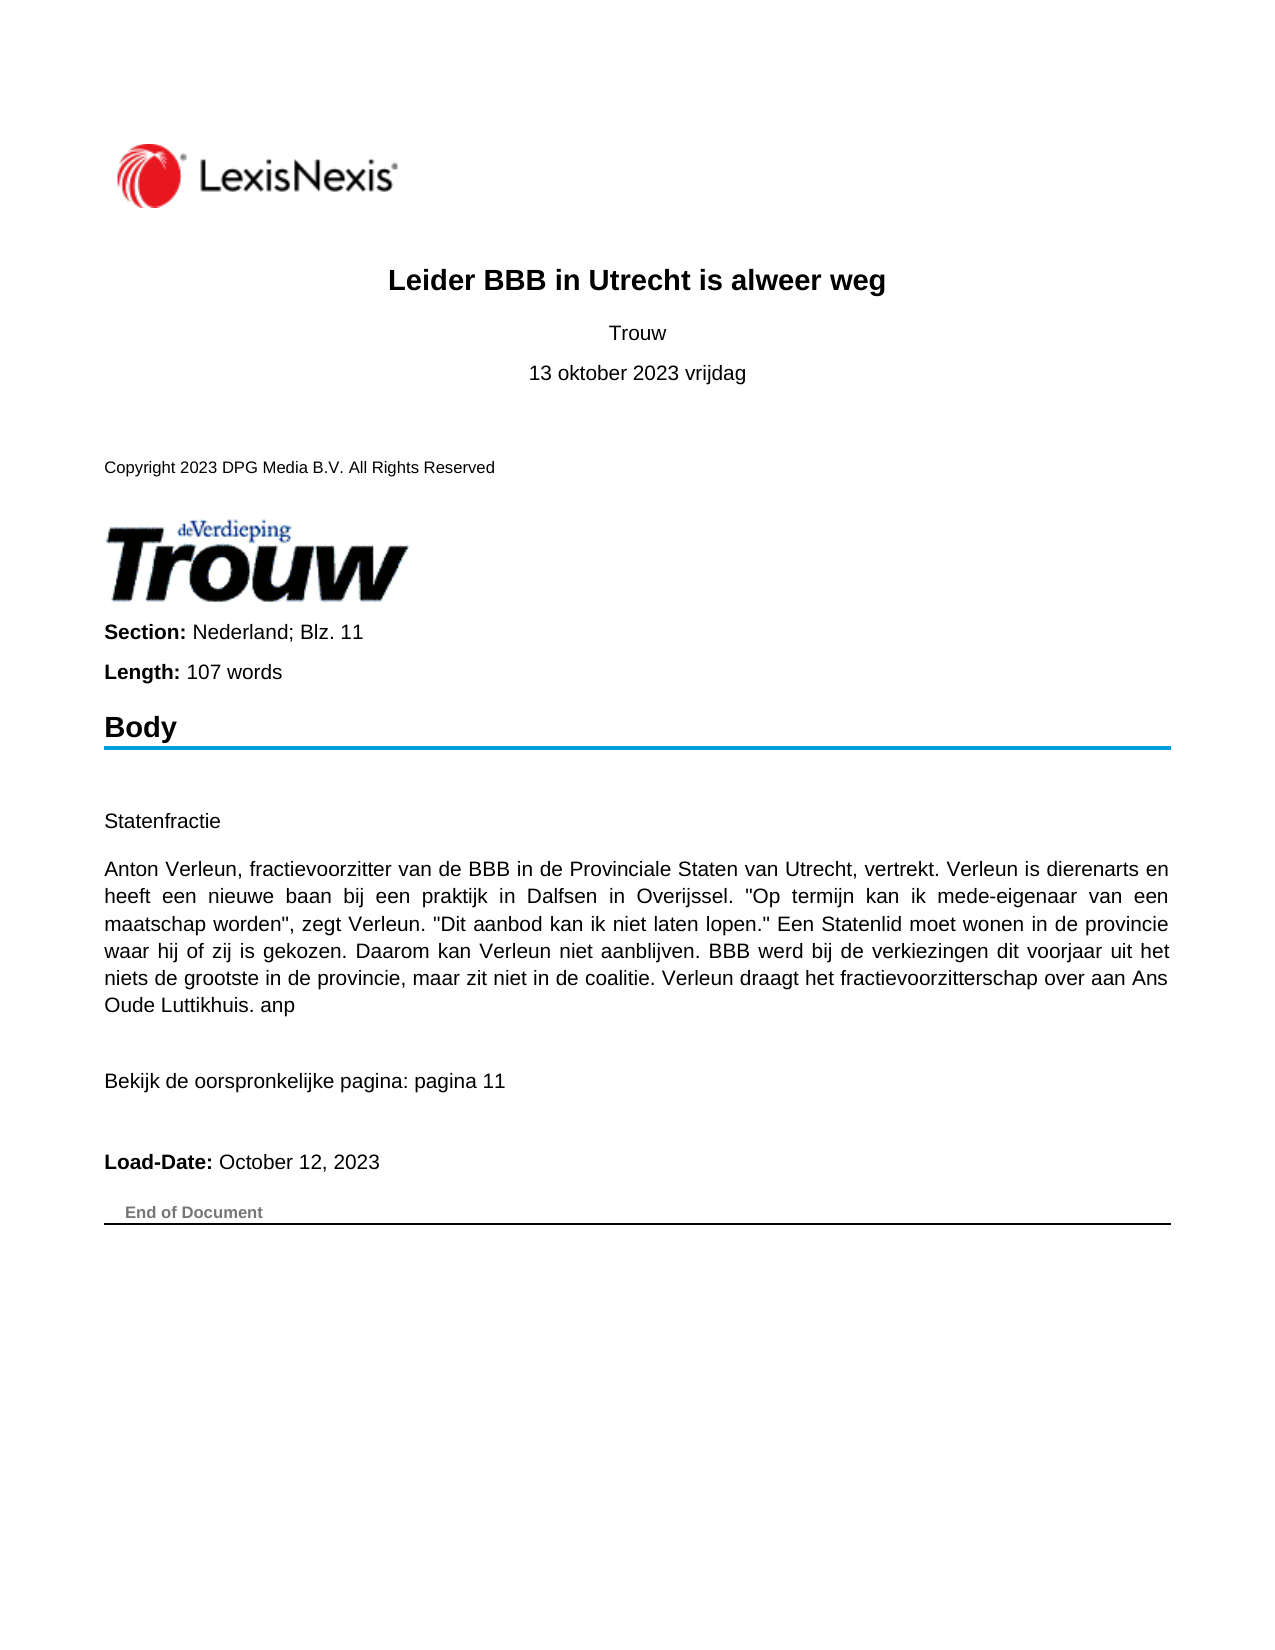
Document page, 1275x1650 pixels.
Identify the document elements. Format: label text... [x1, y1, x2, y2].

picture [104, 144, 412, 208]
text Section: Nederland; Blz. 11 [104, 617, 1171, 644]
text Bekijk de oorspronkelijke pagina: pagina 11 [104, 1066, 1171, 1093]
text Anton Verleun, fractievoorzitter van de BBB in de Provinciale Staten van Utrecht, vertrekt. Verleun is dierenarts en heeft een nieuwe baan bij een praktijk in Dalfsen in Overijssel. "Op termijn kan ik mede-eigenaar van een maatschap worden", zegt Verleun. "Dit aanbod kan ik niet laten lopen." Een Statenlid moet wonen in de provincie waar hij of zij is gekozen. Daarom kan Verleun niet aanblijven. BBB werd bij de verkiezingen dit voorjaar uit het niets de grootste in de provincie, maar zit niet in de coalitie. Verleun draagt het fractievoorzitterschap over aan Ans Oude Luttikhuis. anp [104, 854, 1171, 1017]
text Trouw [104, 318, 1171, 345]
text Copyright 2023 DPG Media B.V. All Rights Reserved [104, 426, 1171, 477]
text Statenfractie [104, 806, 1171, 833]
text Body [104, 709, 1171, 744]
text Length: 107 words [104, 657, 1171, 684]
text Load-Date: October 12, 2023 [104, 1118, 1171, 1174]
text End of Document [125, 1203, 1171, 1222]
text 13 oktober 2023 vrijdag [104, 357, 1171, 384]
subtitle Leider BBB in Utrecht is alweer weg [104, 261, 1171, 297]
